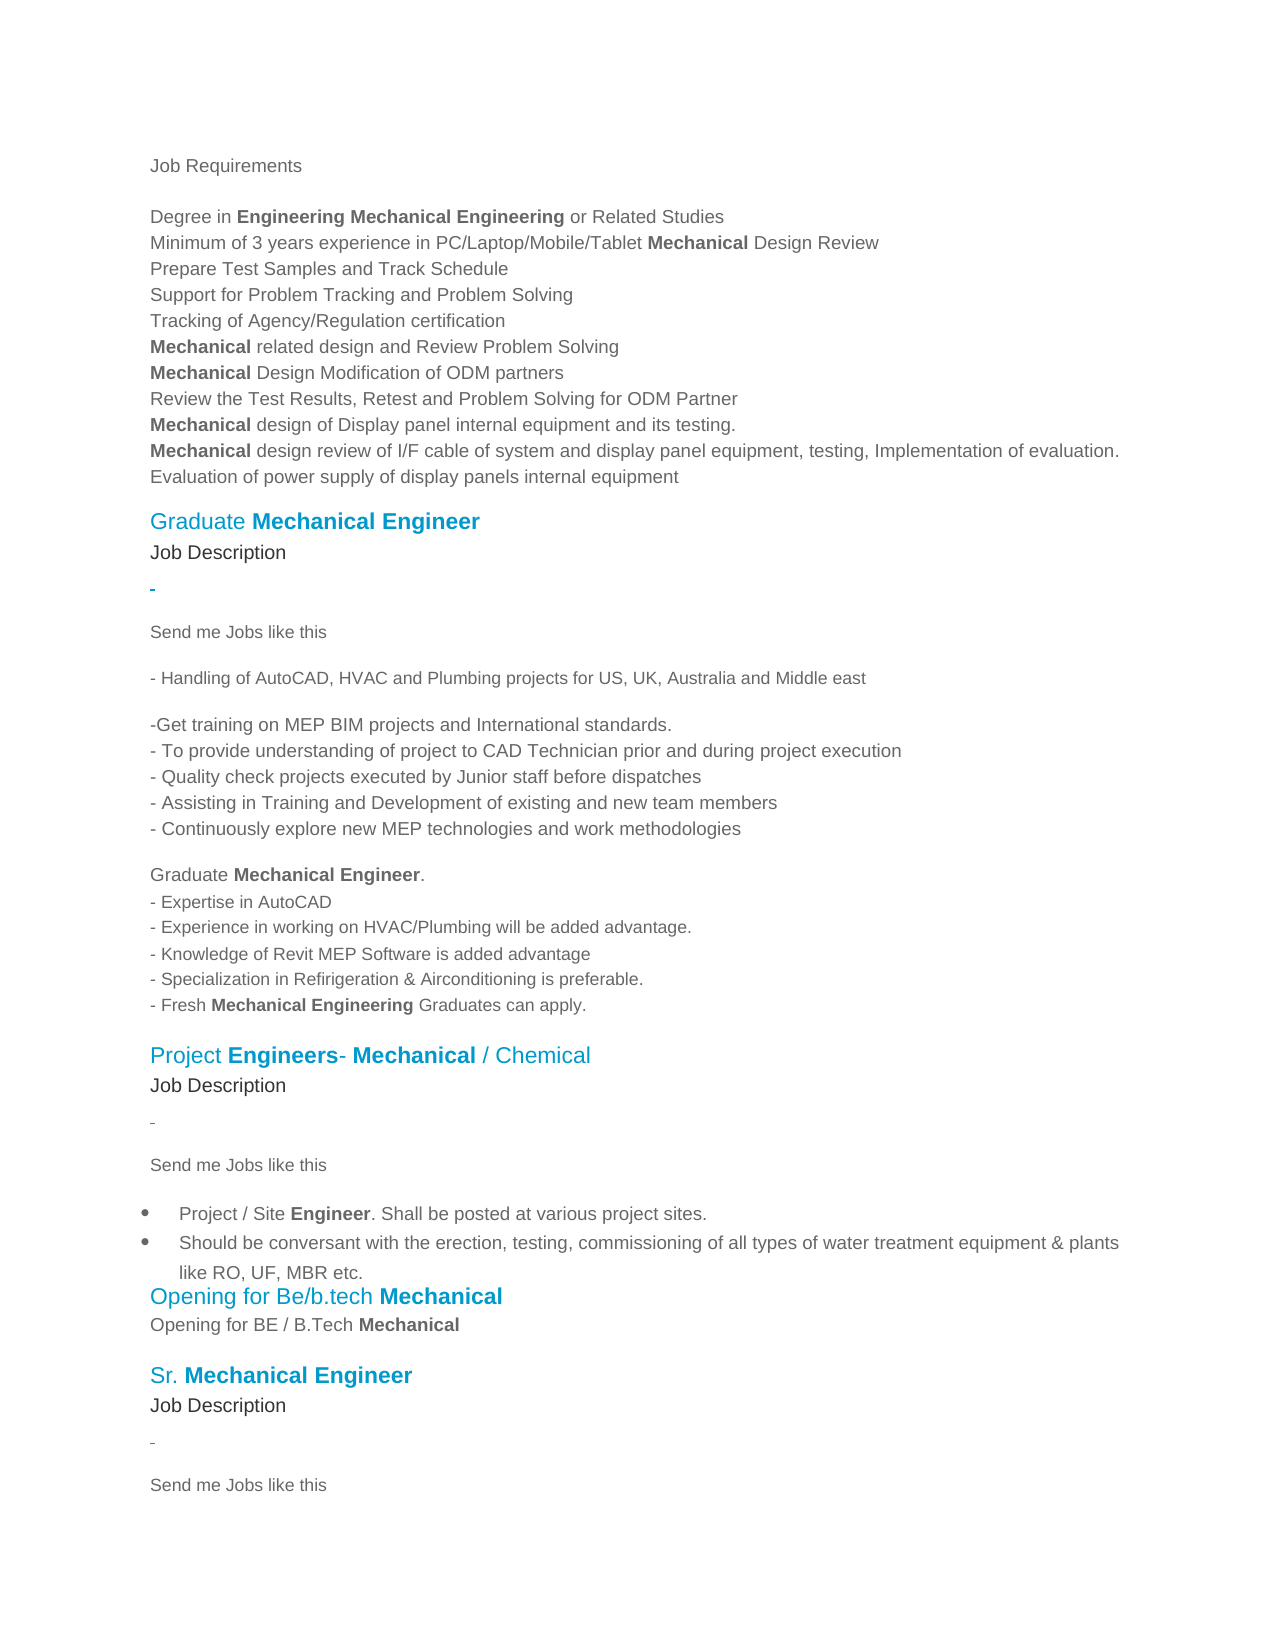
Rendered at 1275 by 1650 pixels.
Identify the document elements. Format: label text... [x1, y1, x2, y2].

list Project / Site Engineer. Shall be posted at various project sites. [141, 1196, 1125, 1225]
subtitle Graduate Mechanical Engineer [150, 508, 1125, 534]
text Send me Jobs like this [150, 1147, 1125, 1176]
list Should be conversant with the erection, testing, commissioning of all types of water treatment equipment & plants like RO, UF, MBR etc. [141, 1225, 1125, 1283]
text - Expertise in AutoCAD [150, 886, 1125, 912]
text -Get training on MEP BIM projects and International standards. - To provide understanding of project to CAD Technician prior and during project execution - Quality check projects executed by Junior staff before dispatches - Assisting in Training and Development of existing and new team members - Continuously explore new MEP technologies and work methodologies [150, 709, 1125, 839]
text Send me Jobs like this [150, 1467, 1125, 1495]
subtitle Project Engineers- Mechanical / Chemical [150, 1016, 1125, 1068]
text Opening for BE / B.Tech Mechanical [150, 1309, 1125, 1335]
text Graduate Mechanical Engineer. [150, 860, 1125, 886]
text Job Requirements Degree in Engineering Mechanical Engineering or Related Studies Minimum of 3 years experience in PC/Laptop/Mobile/Tablet Mechanical Design Review Prepare Test Samples and Track Schedule Support for Problem Tracking and Problem Solving Tracking of Agency/Regulation certification Mechanical related design and Review Problem Solving Mechanical Design Modification of ODM partners Review the Test Results, Retest and Problem Solving for ODM Partner Mechanical design of Display panel internal equipment and its testing. Mechanical design review of I/F cable of system and display panel equipment, testing, Implementation of evaluation. Evaluation of power supply of display panels internal equipment [150, 150, 1125, 487]
subtitle Job Description [150, 1388, 1125, 1417]
subtitle Job Description [150, 534, 1125, 563]
text Send me Jobs like this [150, 613, 1125, 642]
subtitle Sr. Mechanical Engineer [150, 1335, 1125, 1388]
text - Handling of AutoCAD, HVAC and Plumbing projects for US, UK, Australia and Middle east [150, 663, 1125, 688]
subtitle Opening for Be/b.tech Mechanical [150, 1283, 1125, 1309]
subtitle Job Description [150, 1068, 1125, 1097]
text - Fresh Mechanical Engineering Graduates can apply. [150, 989, 1125, 1016]
text - Experience in working on HVAC/Plumbing will be added advantage. - Knowledge of Revit MEP Software is added advantage - Specialization in Refirigeration & Airconditioning is preferable. [150, 912, 1125, 989]
